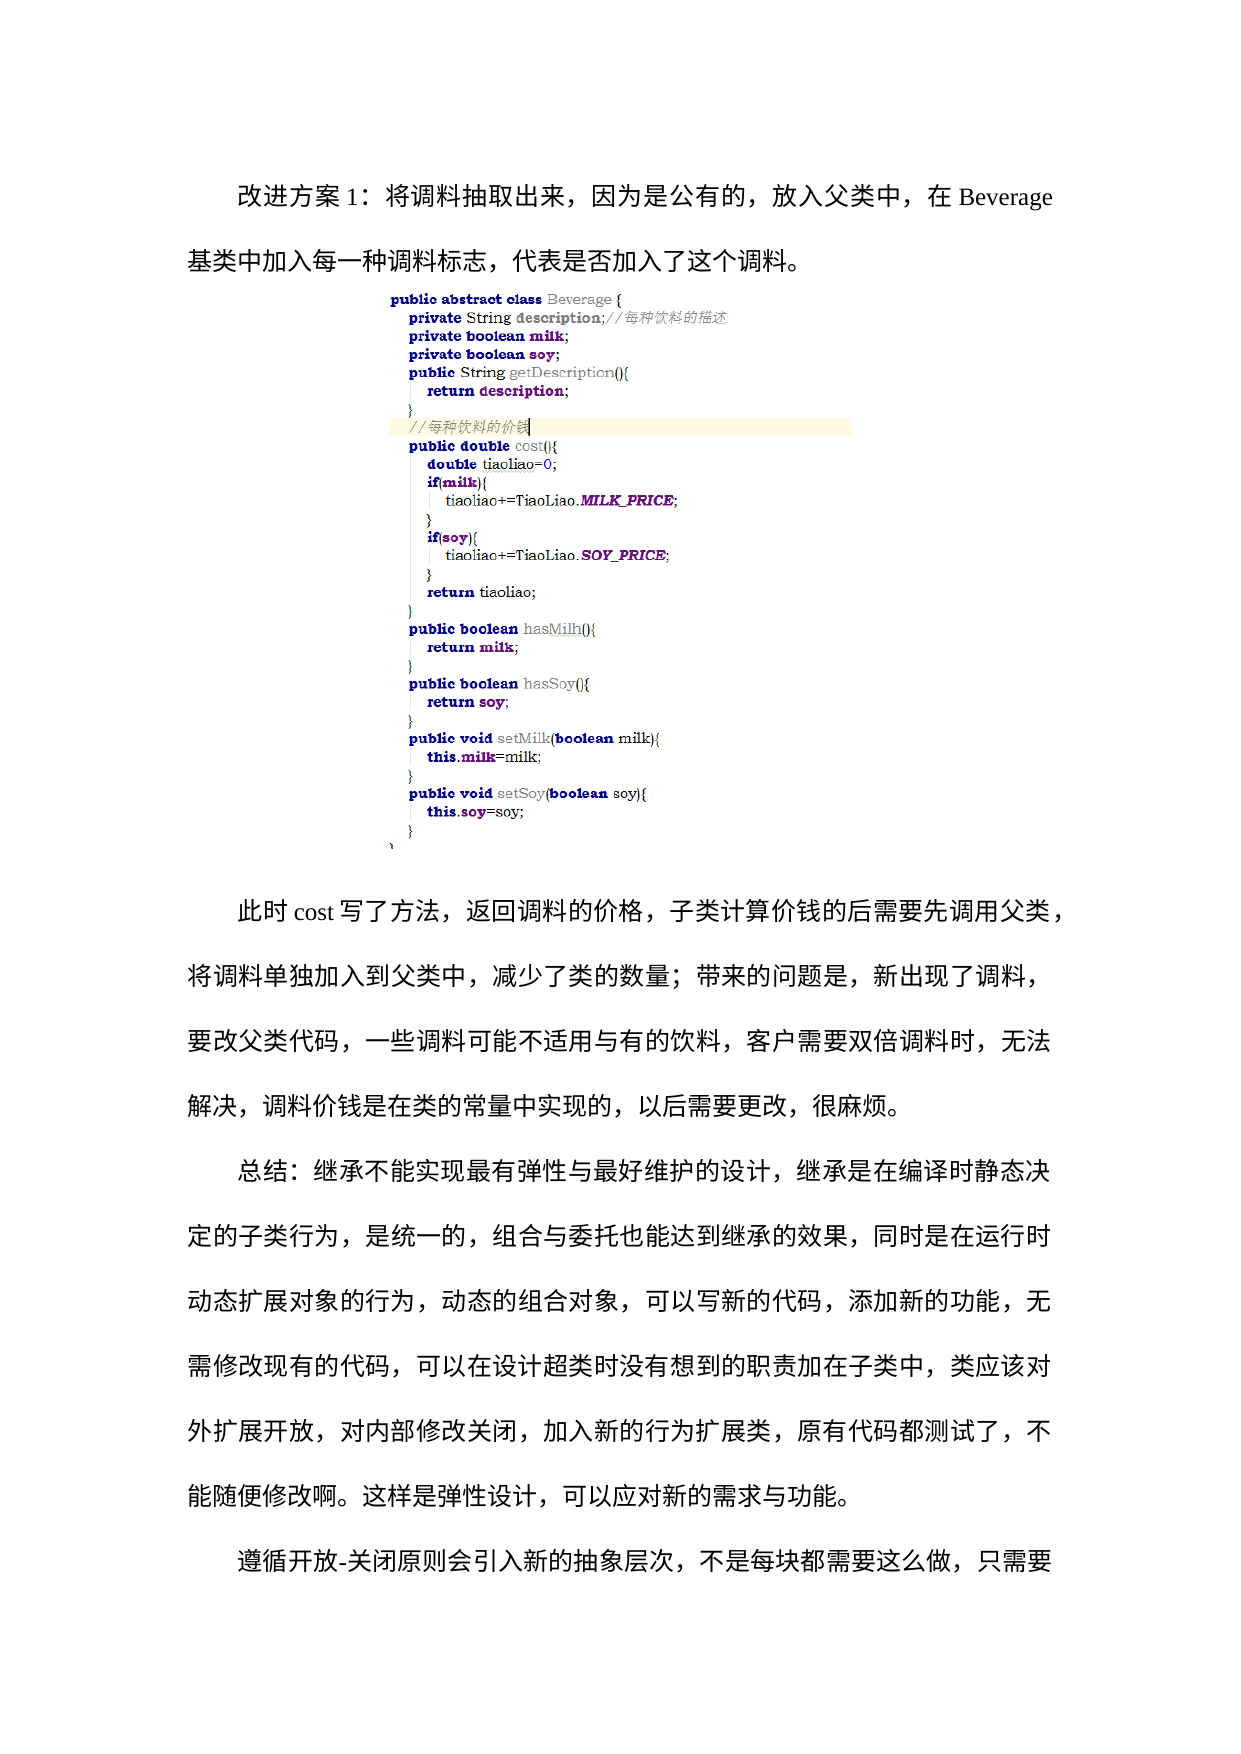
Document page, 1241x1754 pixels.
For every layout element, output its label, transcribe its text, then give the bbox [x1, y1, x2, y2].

text 总结：继承不能实现最有弹性与最好维护的设计，继承是在编译时静态决定的子类行为，是统一的，组合与委托也能达到继承的效果，同时是在运行时动态扩展对象的行为，动态的组合对象，可以写新的代码，添加新的功能，无需修改现有的代码，可以在设计超类时没有想到的职责加在子类中，类应该对外扩展开放，对内部修改关闭，加入新的行为扩展类，原有代码都测试了，不能随便修改啊。这样是弹性设计，可以应对新的需求与功能。 [187, 1137, 1053, 1527]
picture [388, 292, 852, 849]
text 改进方案1：将调料抽取出来，因为是公有的，放入父类中，在Beverage基类中加入每一种调料标志，代表是否加入了这个调料。 [187, 162, 1053, 292]
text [187, 1527, 1053, 1592]
text 此时cost写了方法，返回调料的价格，子类计算价钱的后需要先调用父类，将调料单独加入到父类中，减少了类的数量；带来的问题是，新出现了调料，要改父类代码，一些调料可能不适用与有的饮料，客户需要双倍调料时，无法解决，调料价钱是在类的常量中实现的，以后需要更改，很麻烦。 [187, 877, 1053, 1137]
